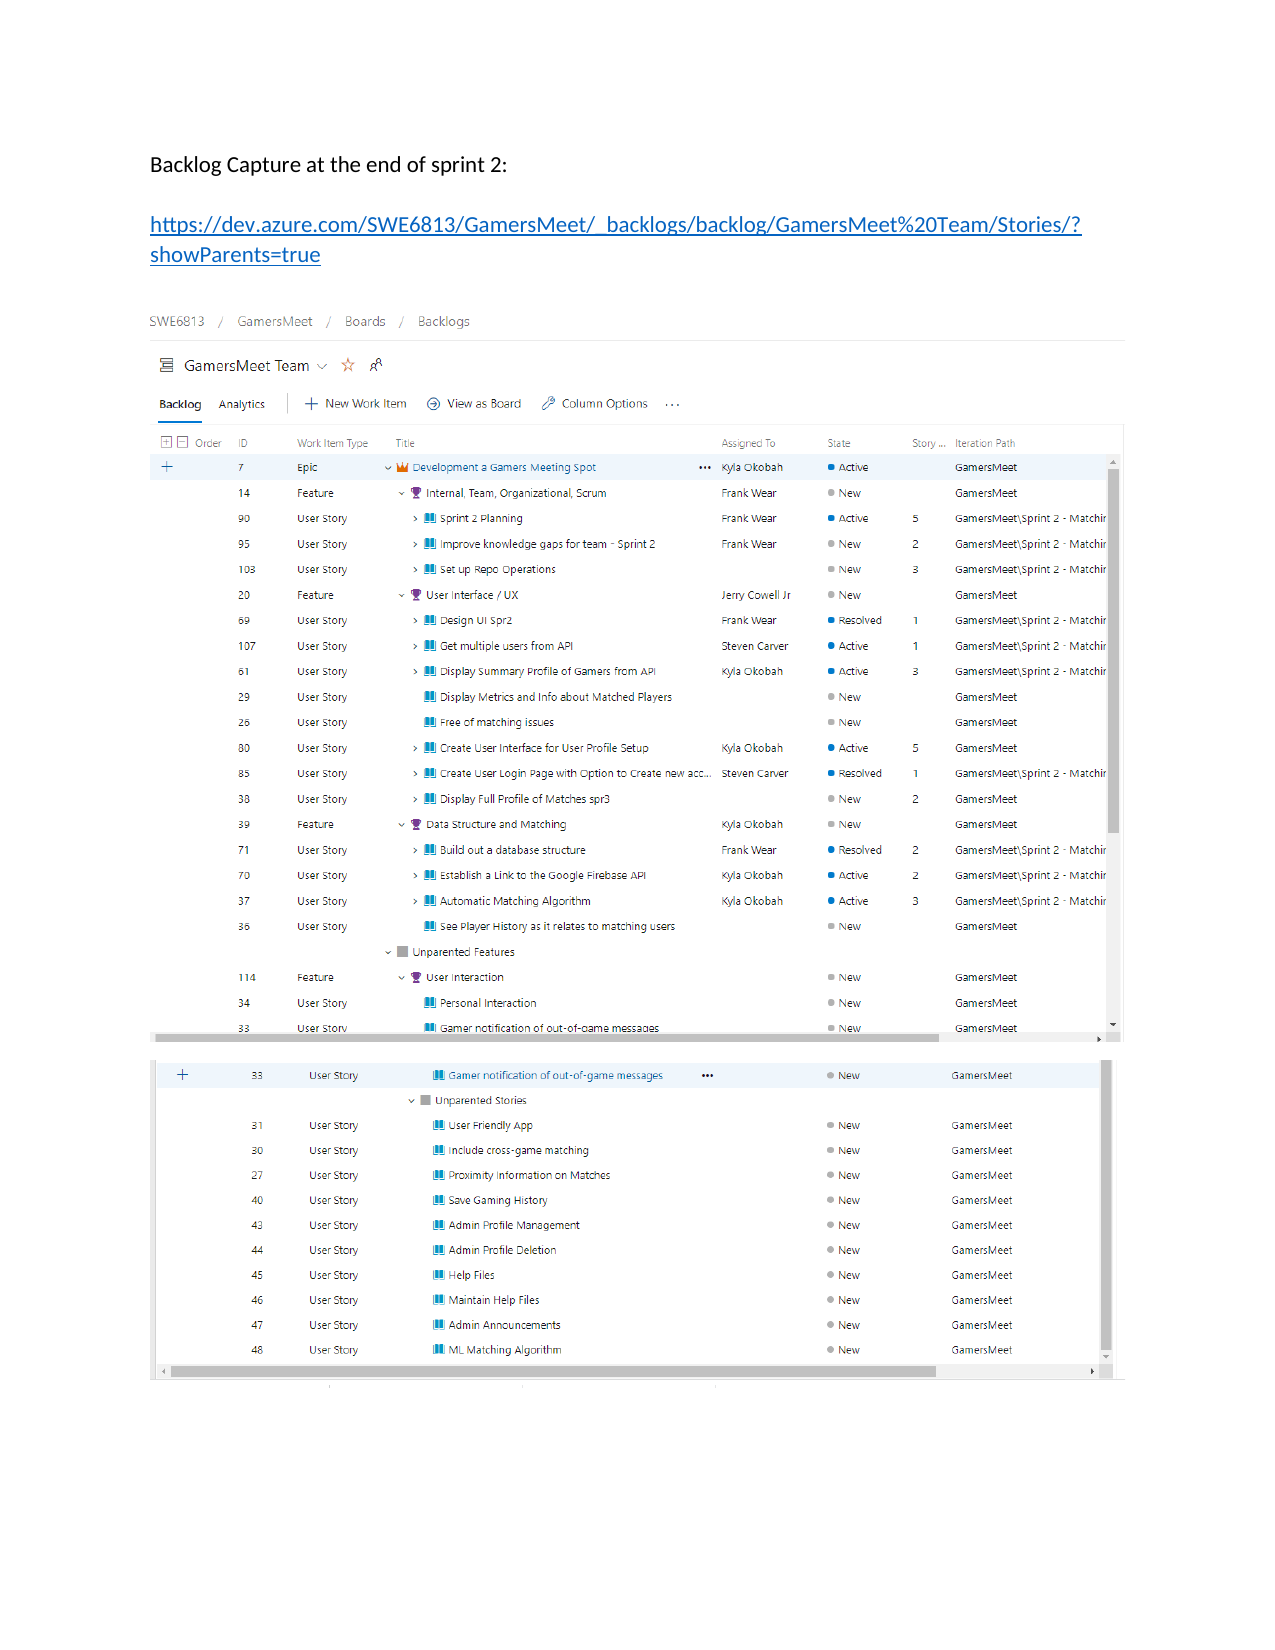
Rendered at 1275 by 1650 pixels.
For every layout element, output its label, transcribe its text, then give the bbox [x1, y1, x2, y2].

picture [150, 1060, 1125, 1388]
picture [150, 301, 1125, 1042]
text Backlog Capture at the end of sprint 2: https://dev.azure.com/SWE6813/GamersMeet/_backlogs/backlog/GamersMeet%20Team/Stories/?showParents=true [150, 150, 1125, 301]
